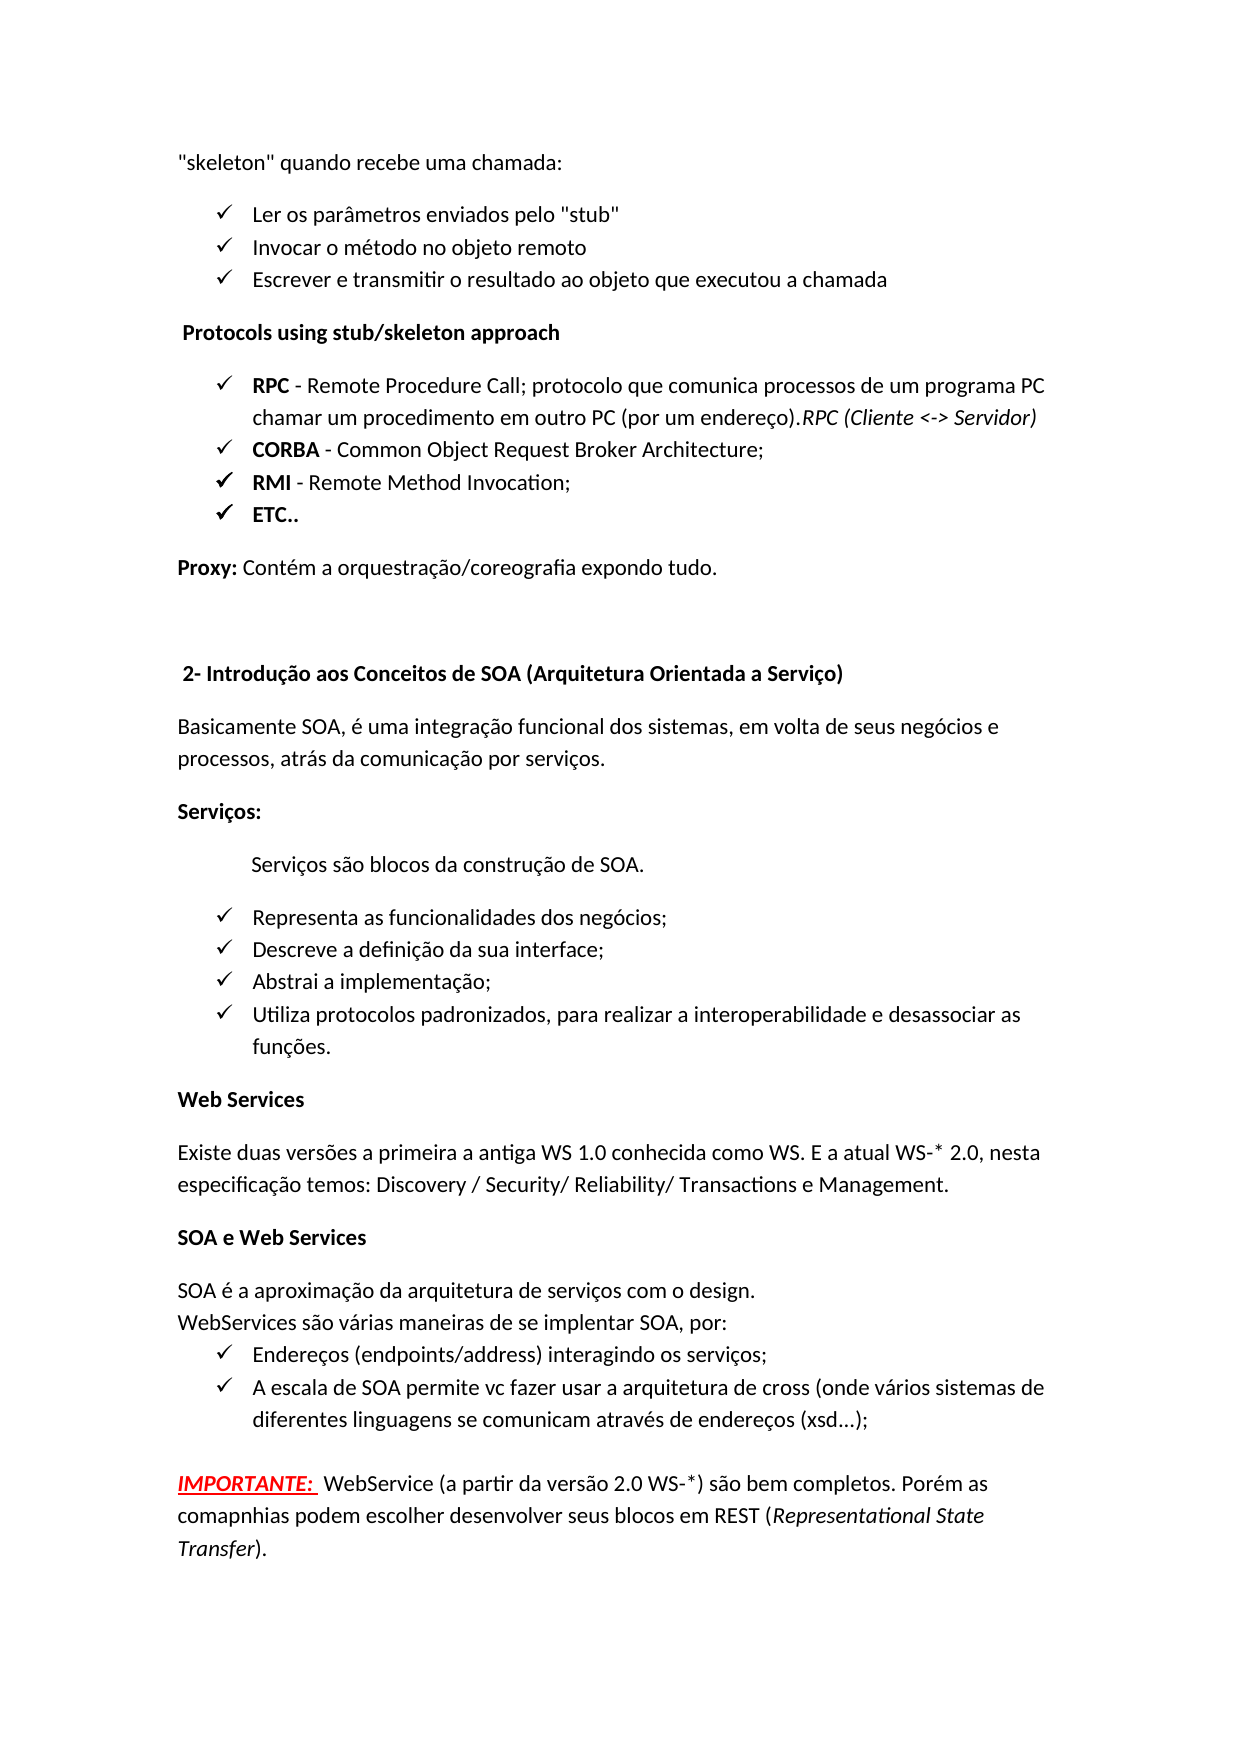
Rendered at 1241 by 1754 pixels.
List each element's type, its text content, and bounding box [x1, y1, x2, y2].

list Utiliza protocolos padronizados, para realizar a interoperabilidade e desassociar as funções. [215, 1000, 1063, 1060]
text Existe duas versões a primeira a antiga WS 1.0 conhecida como WS. E a atual WS-* 2.0, nesta especificação temos: Discovery / Security/ Reliability/ Transactions e Management. [177, 1138, 1063, 1198]
list CORBA - Common Object Request Broker Architecture; [215, 435, 1063, 463]
list RPC - Remote Procedure Call; protocolo que comunica processos de um programa PC chamar um procedimento em outro PC (por um endereço).RPC (Cliente <-> Servidor) [215, 371, 1063, 431]
list ETC.. [215, 500, 1063, 528]
text SOA é a aproximação da arquitetura de serviços com o design. [177, 1276, 1063, 1304]
text Web Services [177, 1085, 1063, 1113]
text IMPORTANTE: WebService (a partir da versão 2.0 WS-*) são bem completos. Porém as comapnhias podem escolher desenvolver seus blocos em REST (Representational State Transfer). [177, 1469, 1063, 1562]
text Basicamente SOA, é uma integração funcional dos sistemas, em volta de seus negócios e processos, atrás da comunicação por serviços. [177, 712, 1063, 772]
list Descreve a definição da sua interface; [215, 935, 1063, 963]
list Endereços (endpoints/address) interagindo os serviços; [215, 1341, 1063, 1368]
text Serviços são blocos da construção de SOA. [177, 850, 1063, 878]
list RMI - Remote Method Invocation; [215, 468, 1063, 496]
list Invocar o método no objeto remoto [215, 233, 1063, 261]
text Serviços: [177, 797, 1063, 825]
text Protocols using stub/skeleton approach [177, 318, 1063, 346]
text SOA e Web Services [177, 1223, 1063, 1251]
list Representa as funcionalidades dos negócios; [215, 903, 1063, 931]
text Proxy: Contém a orquestração/coreografia expondo tudo. [177, 553, 1063, 581]
text 2- Introdução aos Conceitos de SOA (Arquitetura Orientada a Serviço) [177, 659, 1063, 687]
text WebServices são várias maneiras de se implentar SOA, por: [177, 1308, 1063, 1336]
text "skeleton" quando recebe uma chamada: [177, 148, 1063, 176]
list A escala de SOA permite vc fazer usar a arquitetura de cross (onde vários sistemas de diferentes linguagens se comunicam através de endereços (xsd...); [215, 1373, 1063, 1433]
list Abstrai a implementação; [215, 967, 1063, 996]
list Ler os parâmetros enviados pelo "stub" [215, 201, 1063, 229]
list Escrever e transmitir o resultado ao objeto que executou a chamada [215, 265, 1063, 293]
